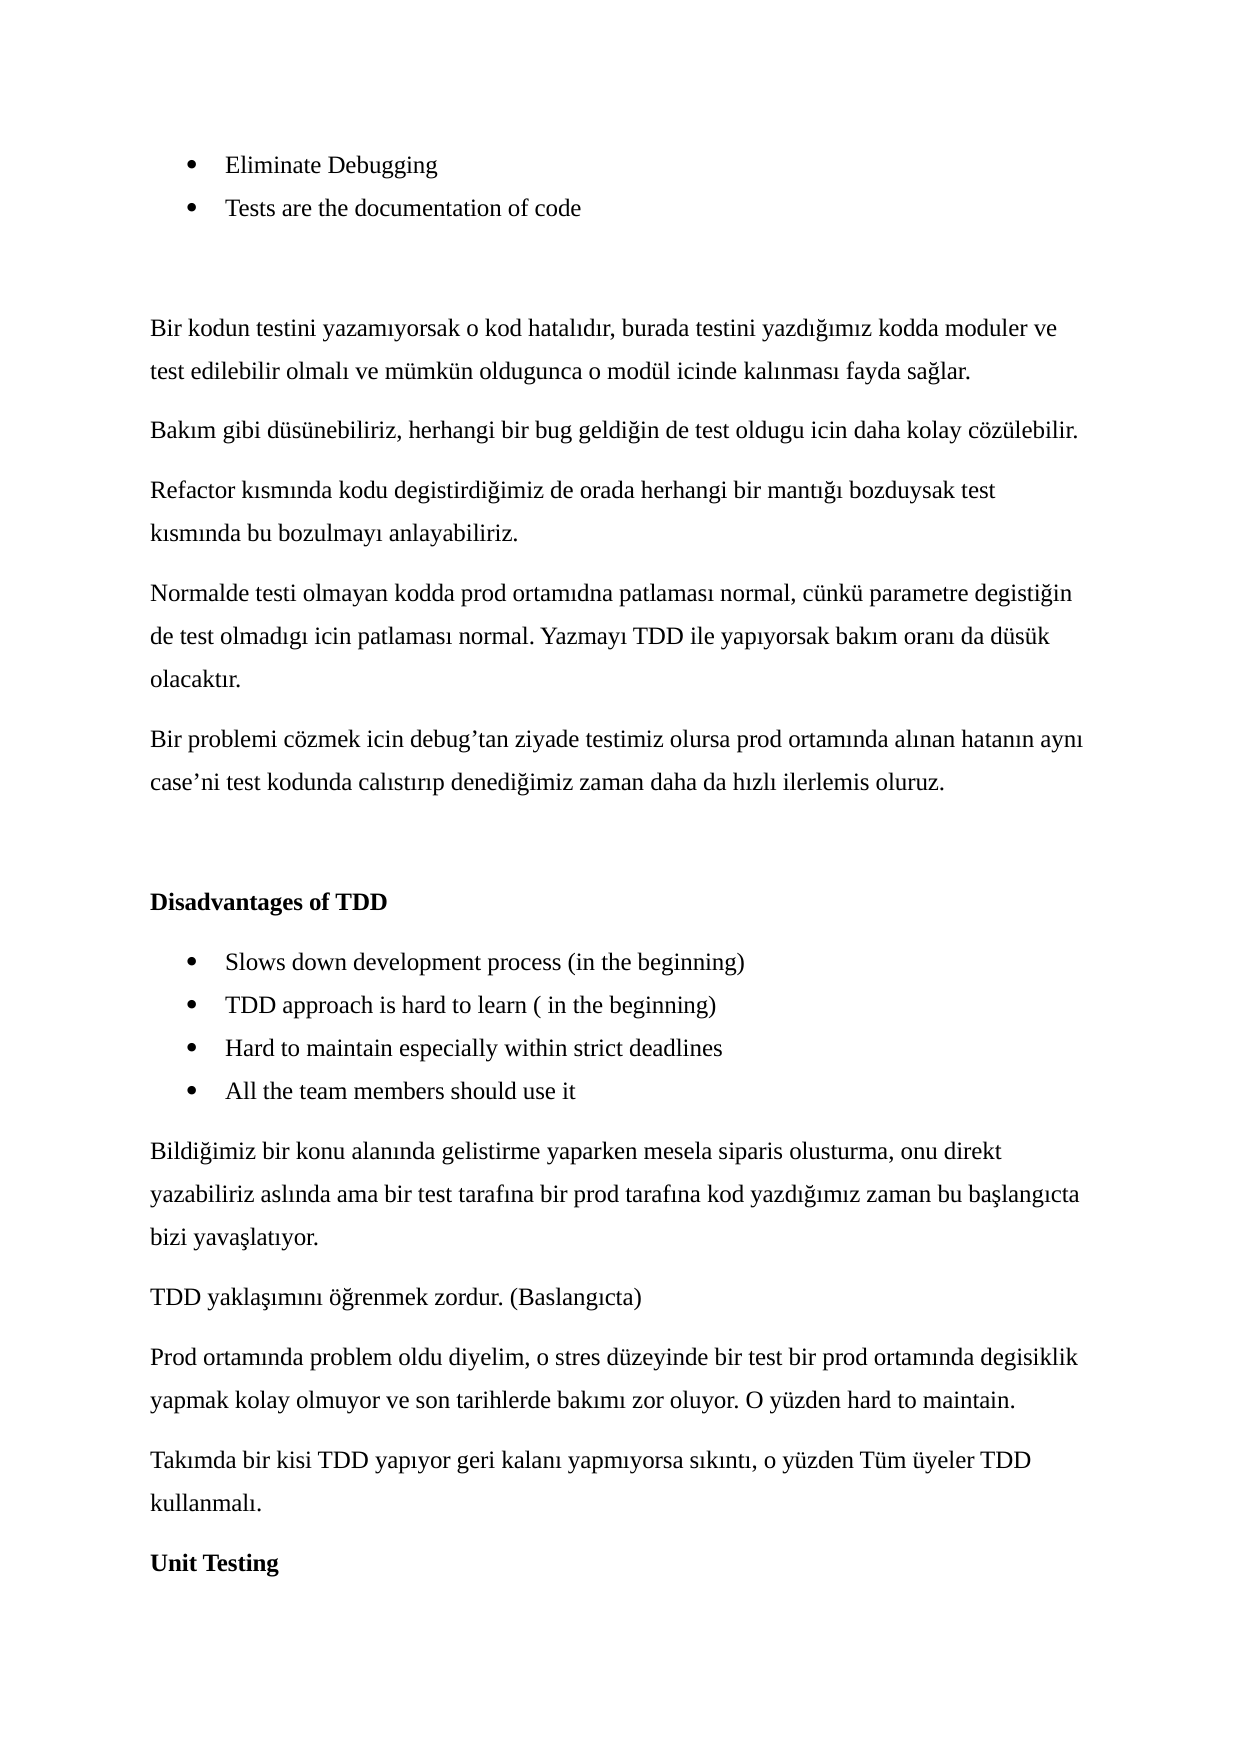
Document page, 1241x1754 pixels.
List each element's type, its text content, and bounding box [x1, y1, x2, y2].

text Bir kodun testini yazamıyorsak o kod hatalıdır, burada testini yazdığımız kodda moduler ve test edilebilir olmalı ve mümkün oldugunca o modül icinde kalınması fayda sağlar. [150, 313, 1090, 384]
text Bir problemi cözmek icin debug’tan ziyade testimiz olursa prod ortamında alınan hatanın aynı case’ni test kodunda calıstırıp denediğimiz zaman daha da hızlı ilerlemis oluruz. [150, 724, 1090, 796]
list Hard to maintain especially within strict deadlines [187, 1033, 1090, 1062]
list Eliminate Debugging [187, 150, 1090, 179]
text Unit Testing [150, 1548, 1090, 1576]
list TDD approach is hard to learn ( in the beginning) [187, 990, 1090, 1019]
list Slows down development process (in the beginning) [187, 947, 1090, 976]
text Takımda bir kisi TDD yapıyor geri kalanı yapmıyorsa sıkıntı, o yüzden Tüm üyeler TDD kullanmalı. [150, 1445, 1090, 1517]
list Tests are the documentation of code [187, 193, 1090, 222]
text Refactor kısmında kodu degistirdiğimiz de orada herhangi bir mantığı bozduysak test kısmında bu bozulmayı anlayabiliriz. [150, 475, 1090, 547]
text Disadvantages of TDD [150, 887, 1090, 916]
text Bildiğimiz bir konu alanında gelistirme yaparken mesela siparis olusturma, onu direkt yazabiliriz aslında ama bir test tarafına bir prod tarafına kod yazdığımız zaman bu başlangıcta bizi yavaşlatıyor. [150, 1136, 1090, 1251]
text TDD yaklaşımını öğrenmek zordur. (Baslangıcta) [150, 1282, 1090, 1311]
text Bakım gibi düsünebiliriz, herhangi bir bug geldiğin de test oldugu icin daha kolay cözülebilir. [150, 416, 1090, 444]
text Normalde testi olmayan kodda prod ortamıdna patlaması normal, cünkü parametre degistiğin de test olmadıgı icin patlaması normal. Yazmayı TDD ile yapıyorsak bakım oranı da düsük olacaktır. [150, 578, 1090, 693]
list All the team members should use it [187, 1076, 1090, 1105]
text Prod ortamında problem oldu diyelim, o stres düzeyinde bir test bir prod ortamında degisiklik yapmak kolay olmuyor ve son tarihlerde bakımı zor oluyor. O yüzden hard to maintain. [150, 1342, 1090, 1414]
